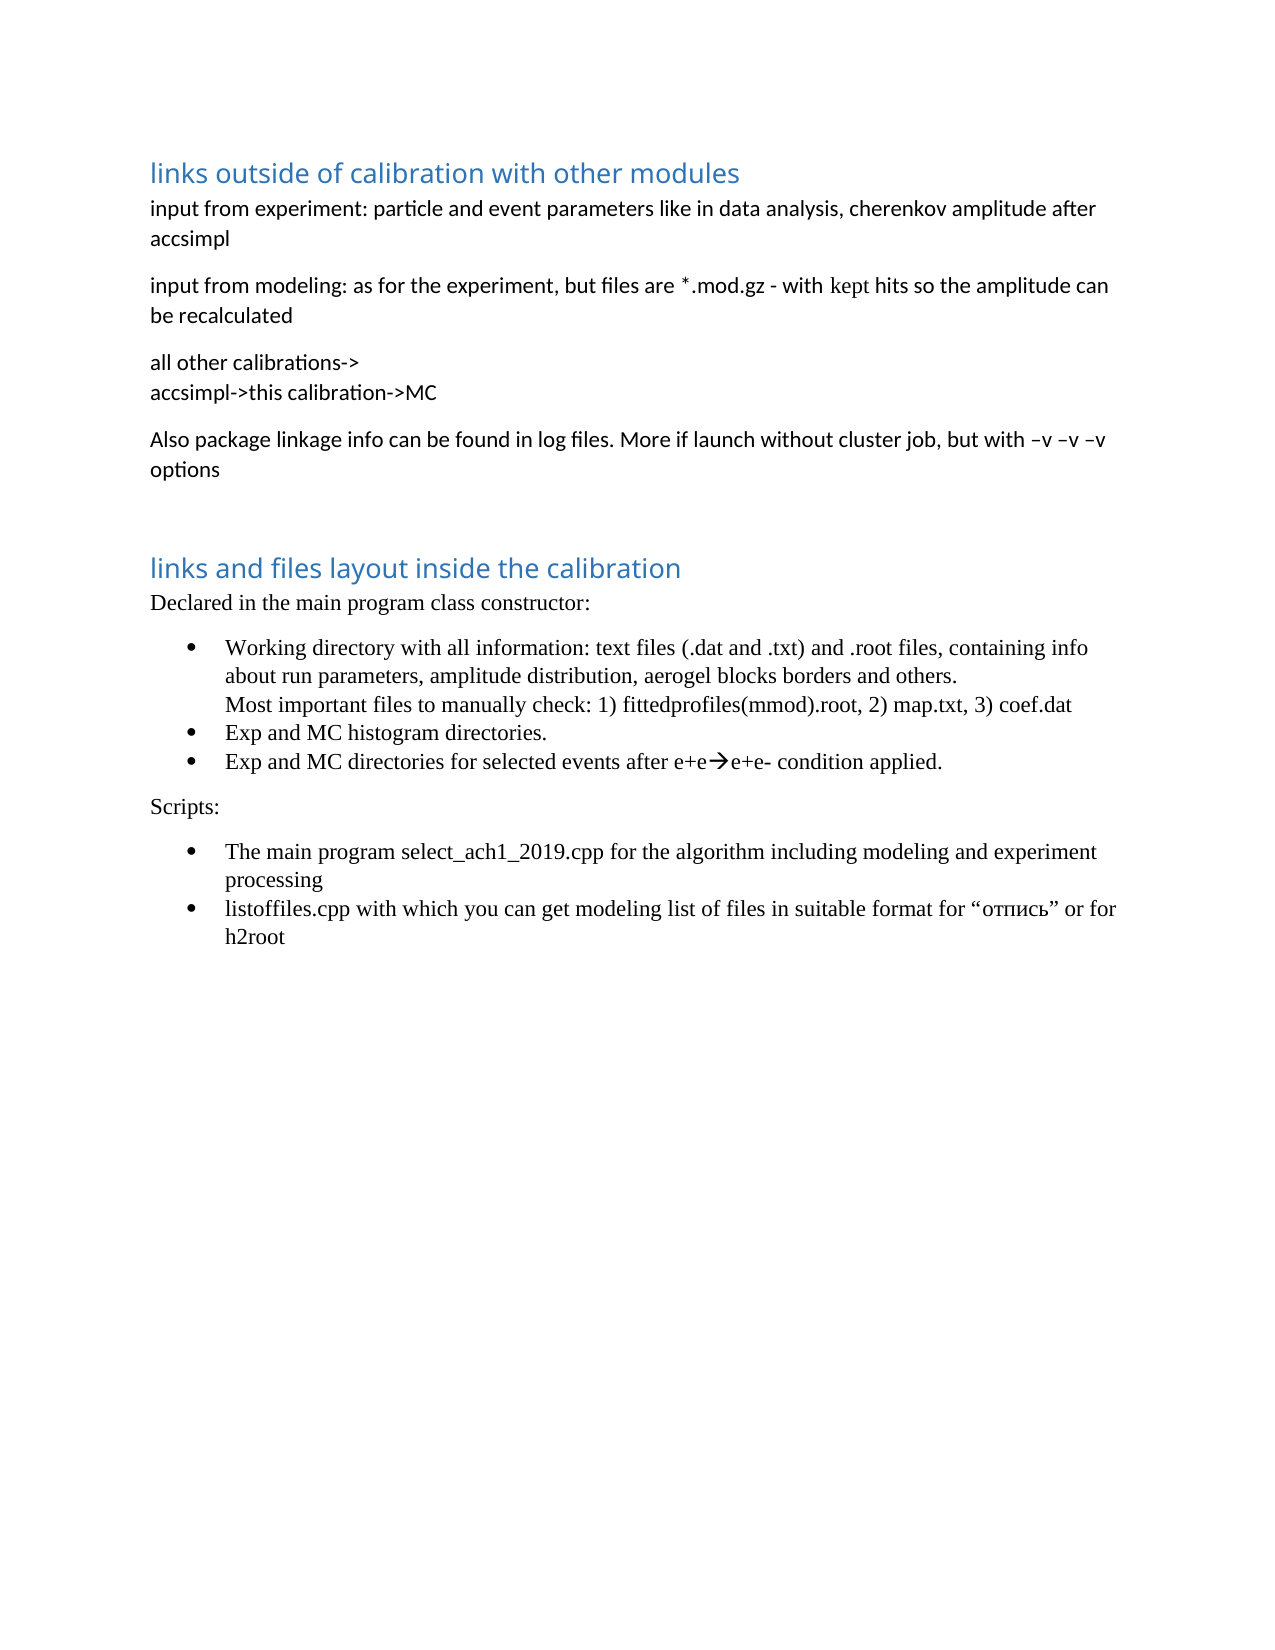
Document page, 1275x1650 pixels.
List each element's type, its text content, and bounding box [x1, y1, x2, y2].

list Exp and MC histogram directories. [187, 719, 1125, 746]
text Also package linkage info can be found in log files. More if launch without cluster job, but with –v –v –v options [150, 425, 1125, 483]
text Scripts: [150, 793, 1125, 819]
list The main program select_ach1_2019.cpp for the algorithm including modeling and experiment processing [187, 838, 1125, 893]
list listoffiles.cpp with which you can get modeling list of files in suitable format for “отпись” or for h2root [187, 895, 1125, 950]
text all other calibrations-> accsimpl->this calibration->MC [150, 348, 1125, 406]
text input from experiment: particle and event parameters like in data analysis, cherenkov amplitude after accsimpl [150, 194, 1125, 252]
subtitle links and files layout inside the calibration [150, 549, 1125, 586]
list Working directory with all information: text files (.dat and .txt) and .root files, containing info about run parameters, amplitude distribution, aerogel blocks borders and others. Most important files to manually check: 1) fittedprofiles(mmod).root, 2) map.txt, 3) coef.dat [187, 634, 1125, 717]
text input from modeling: as for the experiment, but files are *.mod.gz - with kept hits so the amplitude can be recalculated [150, 271, 1125, 329]
text Declared in the main program class constructor: [150, 589, 1125, 615]
subtitle links outside of calibration with other modules [150, 154, 1125, 191]
list Exp and MC directories for selected events after e+ee+e- condition applied. [187, 748, 1125, 774]
